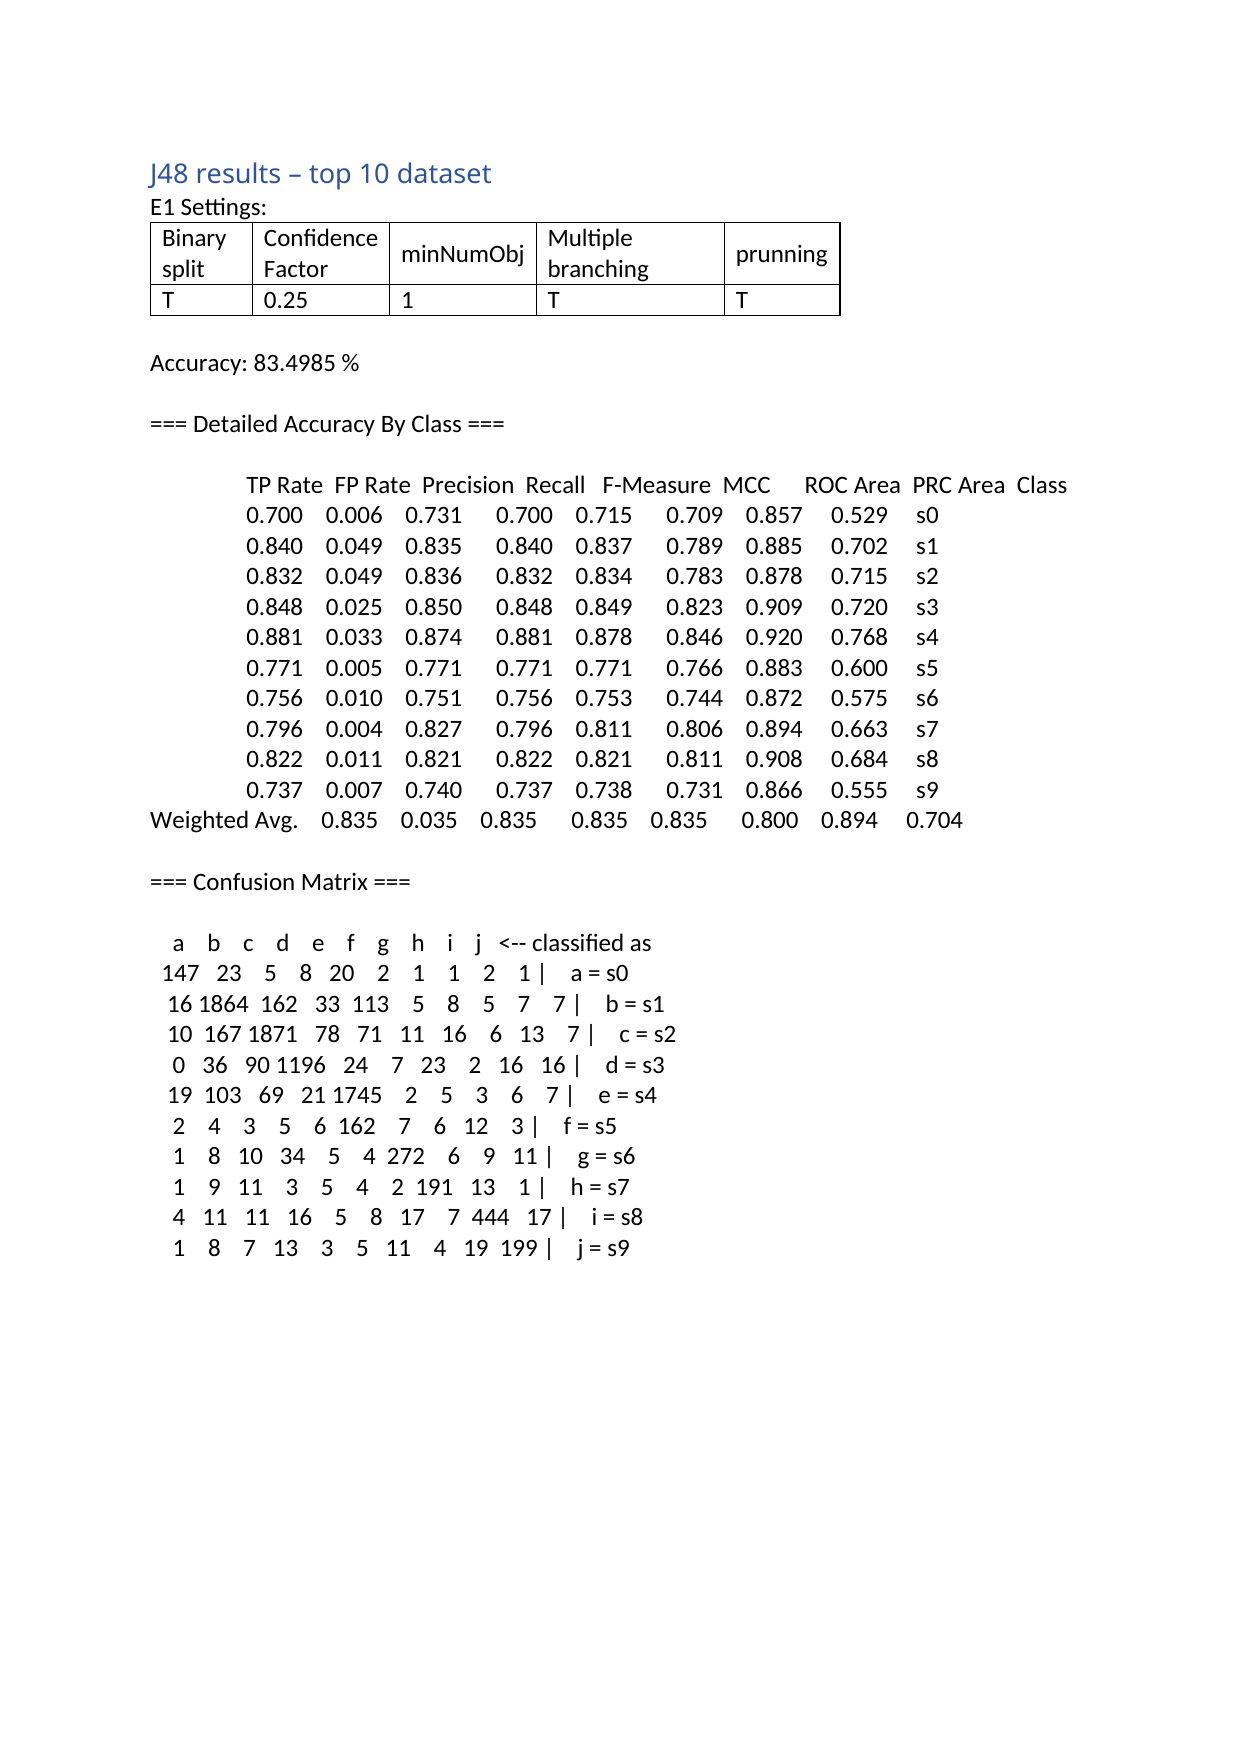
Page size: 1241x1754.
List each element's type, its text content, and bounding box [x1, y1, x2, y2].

text 0.756 0.010 0.751 0.756 0.753 0.744 0.872 0.575 s6 [150, 682, 1090, 713]
text 0.771 0.005 0.771 0.771 0.771 0.766 0.883 0.600 s5 [150, 652, 1090, 682]
text 2 4 3 5 6 162 7 6 12 3 | f = s5 [150, 1110, 1090, 1140]
text 0.796 0.004 0.827 0.796 0.811 0.806 0.894 0.663 s7 [150, 713, 1090, 743]
text 0.737 0.007 0.740 0.737 0.738 0.731 0.866 0.555 s9 [150, 774, 1090, 804]
text 0.822 0.011 0.821 0.822 0.821 0.811 0.908 0.684 s8 [150, 743, 1090, 774]
text 0.700 0.006 0.731 0.700 0.715 0.709 0.857 0.529 s0 [150, 499, 1090, 530]
table_header minNumObj [390, 223, 536, 284]
text TP Rate FP Rate Precision Recall F-Measure MCC ROC Area PRC Area Class [150, 469, 1090, 499]
text 0.881 0.033 0.874 0.881 0.878 0.846 0.920 0.768 s4 [150, 621, 1090, 652]
text 1 9 11 3 5 4 2 191 13 1 | h = s7 [150, 1171, 1090, 1201]
text 147 23 5 8 20 2 1 1 2 1 | a = s0 [150, 957, 1090, 988]
text 19 103 69 21 1745 2 5 3 6 7 | e = s4 [150, 1079, 1090, 1110]
table_cell T [725, 285, 839, 315]
table_header Confidence Factor [253, 223, 389, 284]
table_cell T [537, 285, 724, 315]
text 0.848 0.025 0.850 0.848 0.849 0.823 0.909 0.720 s3 [150, 591, 1090, 621]
text a b c d e f g h i j <-- classified as [150, 927, 1090, 957]
table_header Multiple branching [537, 223, 724, 284]
text 16 1864 162 33 113 5 8 5 7 7 | b = s1 [150, 988, 1090, 1018]
text E1 Settings: [150, 191, 1090, 222]
text Weighted Avg. 0.835 0.035 0.835 0.835 0.835 0.800 0.894 0.704 [150, 804, 1090, 835]
text 1 8 7 13 3 5 11 4 19 199 | j = s9 [150, 1232, 1090, 1262]
table_header prunning [725, 223, 839, 284]
table_cell 1 [390, 285, 536, 315]
text 0.840 0.049 0.835 0.840 0.837 0.789 0.885 0.702 s1 [150, 530, 1090, 560]
text === Confusion Matrix === [150, 866, 1090, 896]
text 0 36 90 1196 24 7 23 2 16 16 | d = s3 [150, 1049, 1090, 1079]
text 4 11 11 16 5 8 17 7 444 17 | i = s8 [150, 1201, 1090, 1232]
text Accuracy: 83.4985 % [150, 347, 1090, 377]
table_header Binary split [151, 223, 252, 284]
text 0.832 0.049 0.836 0.832 0.834 0.783 0.878 0.715 s2 [150, 560, 1090, 591]
table_cell T [151, 285, 252, 315]
text 1 8 10 34 5 4 272 6 9 11 | g = s6 [150, 1140, 1090, 1171]
table_cell 0.25 [253, 285, 389, 315]
text === Detailed Accuracy By Class === [150, 408, 1090, 438]
subtitle J48 results – top 10 dataset [150, 154, 1090, 191]
text 10 167 1871 78 71 11 16 6 13 7 | c = s2 [150, 1018, 1090, 1049]
